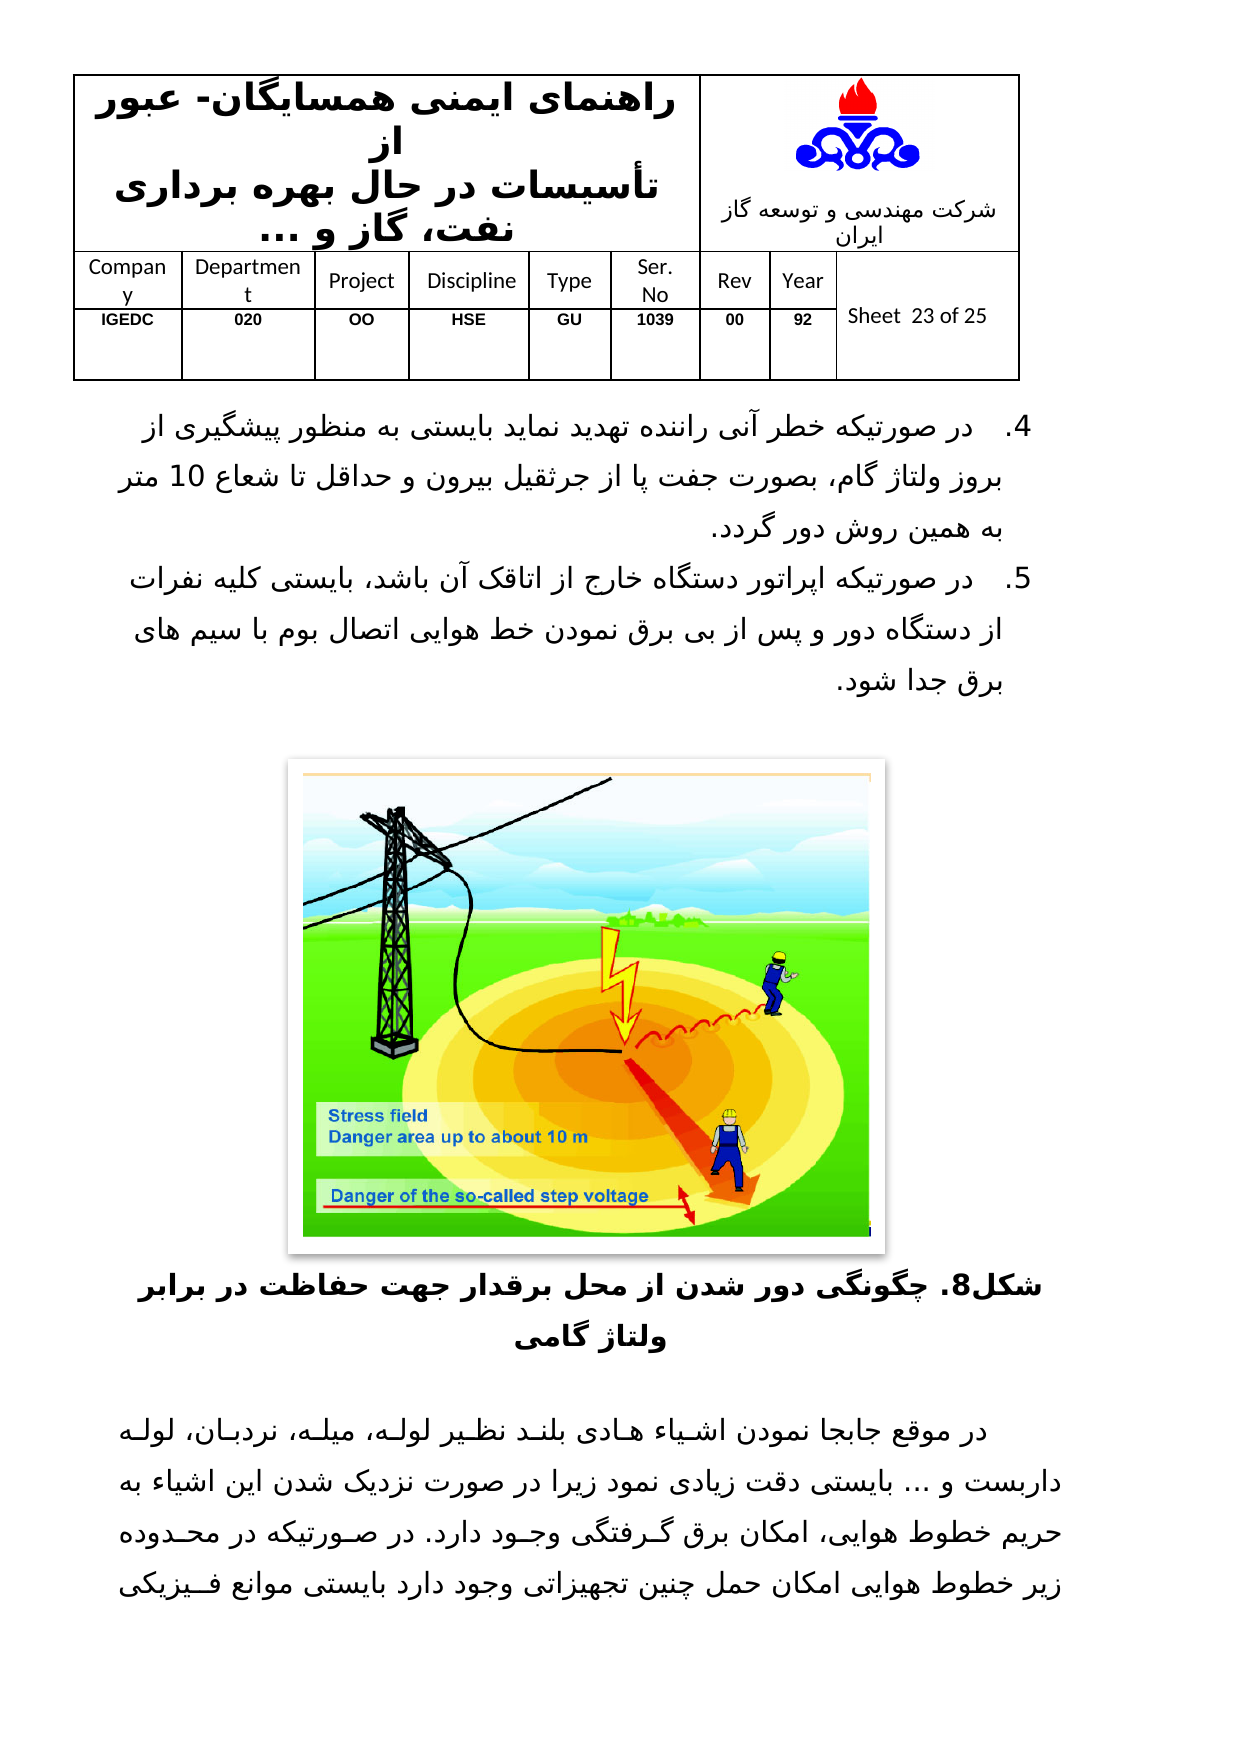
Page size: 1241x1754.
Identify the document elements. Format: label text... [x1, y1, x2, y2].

list در صورتیکه خطر آنی راننده تهدید نماید بایستی به منظور پیشگیری از بروز ولتاژ گام، بصورت جفت پا از جرثقیل بیرون و حداقل تا شعاع 10 متر به همین روش دور گردد. [118, 409, 1004, 545]
text شکل8. چگونگی دور شدن از محل برقدار جهت حفاظت در برابر ولتاژ گامی [118, 1268, 1063, 1353]
picture [783, 77, 936, 171]
list در صورتیکه اپراتور دستگاه خارج از اتاقک آن باشد، بایستی کلیه نفرات از دستگاه دور و پس از بی برق نمودن خط هوایی اتصال بوم با سیم های برق جدا شود. [118, 562, 1004, 697]
picture [303, 773, 871, 1240]
